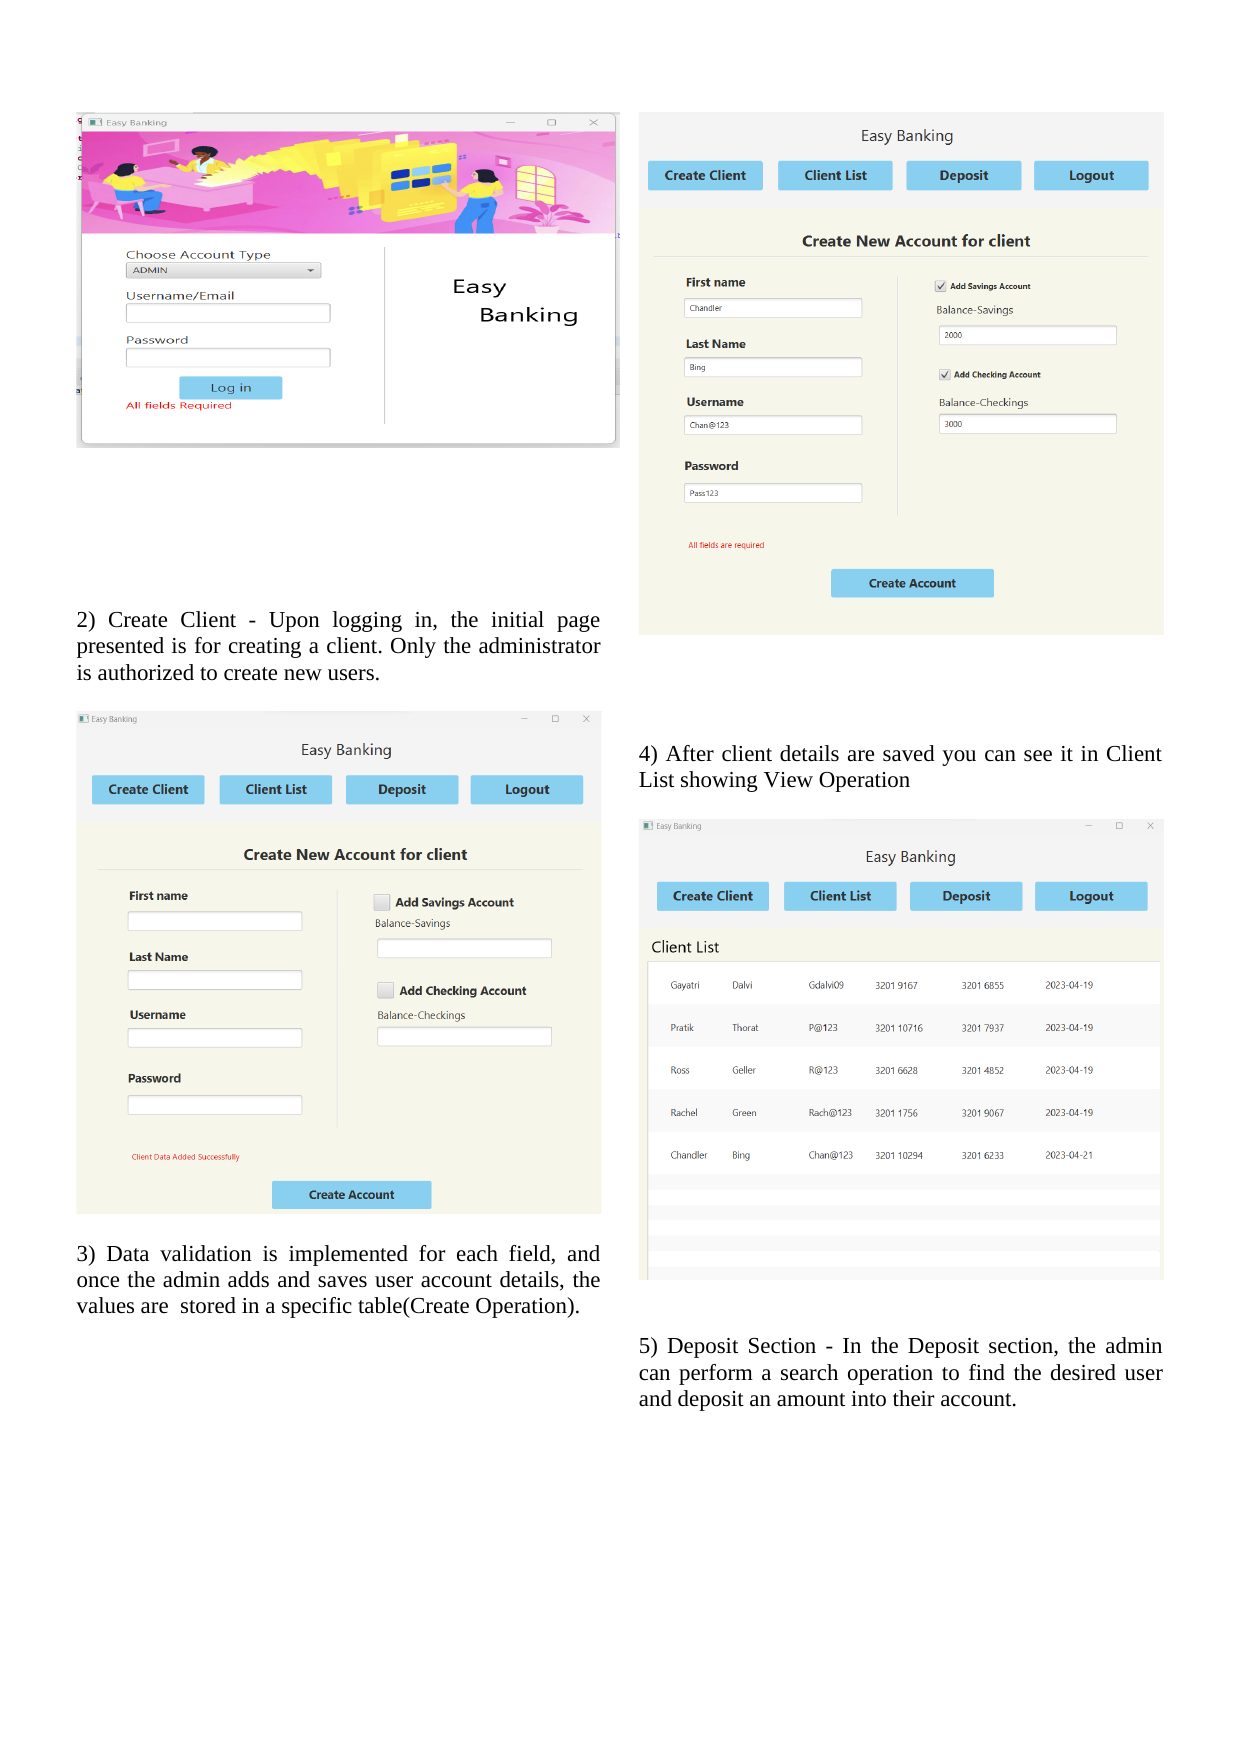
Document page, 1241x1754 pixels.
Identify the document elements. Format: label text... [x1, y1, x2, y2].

picture [638, 819, 1164, 1280]
picture [638, 112, 1164, 635]
text 4) After client details are saved you can see it in Client List showing View Operation [639, 740, 1164, 793]
picture [76, 711, 602, 1214]
text 3) Data validation is implemented for each field, and once the admin adds and saves user account details, the values are stored in a specific table(Create Operation). [76, 1240, 601, 1319]
text 5) Deposit Section - In the Deposit section, the admin can perform a search operation to find the desired user and deposit an amount into their account. [639, 1332, 1164, 1411]
text 2) Create Client - Upon logging in, the initial page presented is for creating a client. Only the administrator is authorized to create new users. [76, 606, 601, 685]
picture [76, 112, 620, 448]
